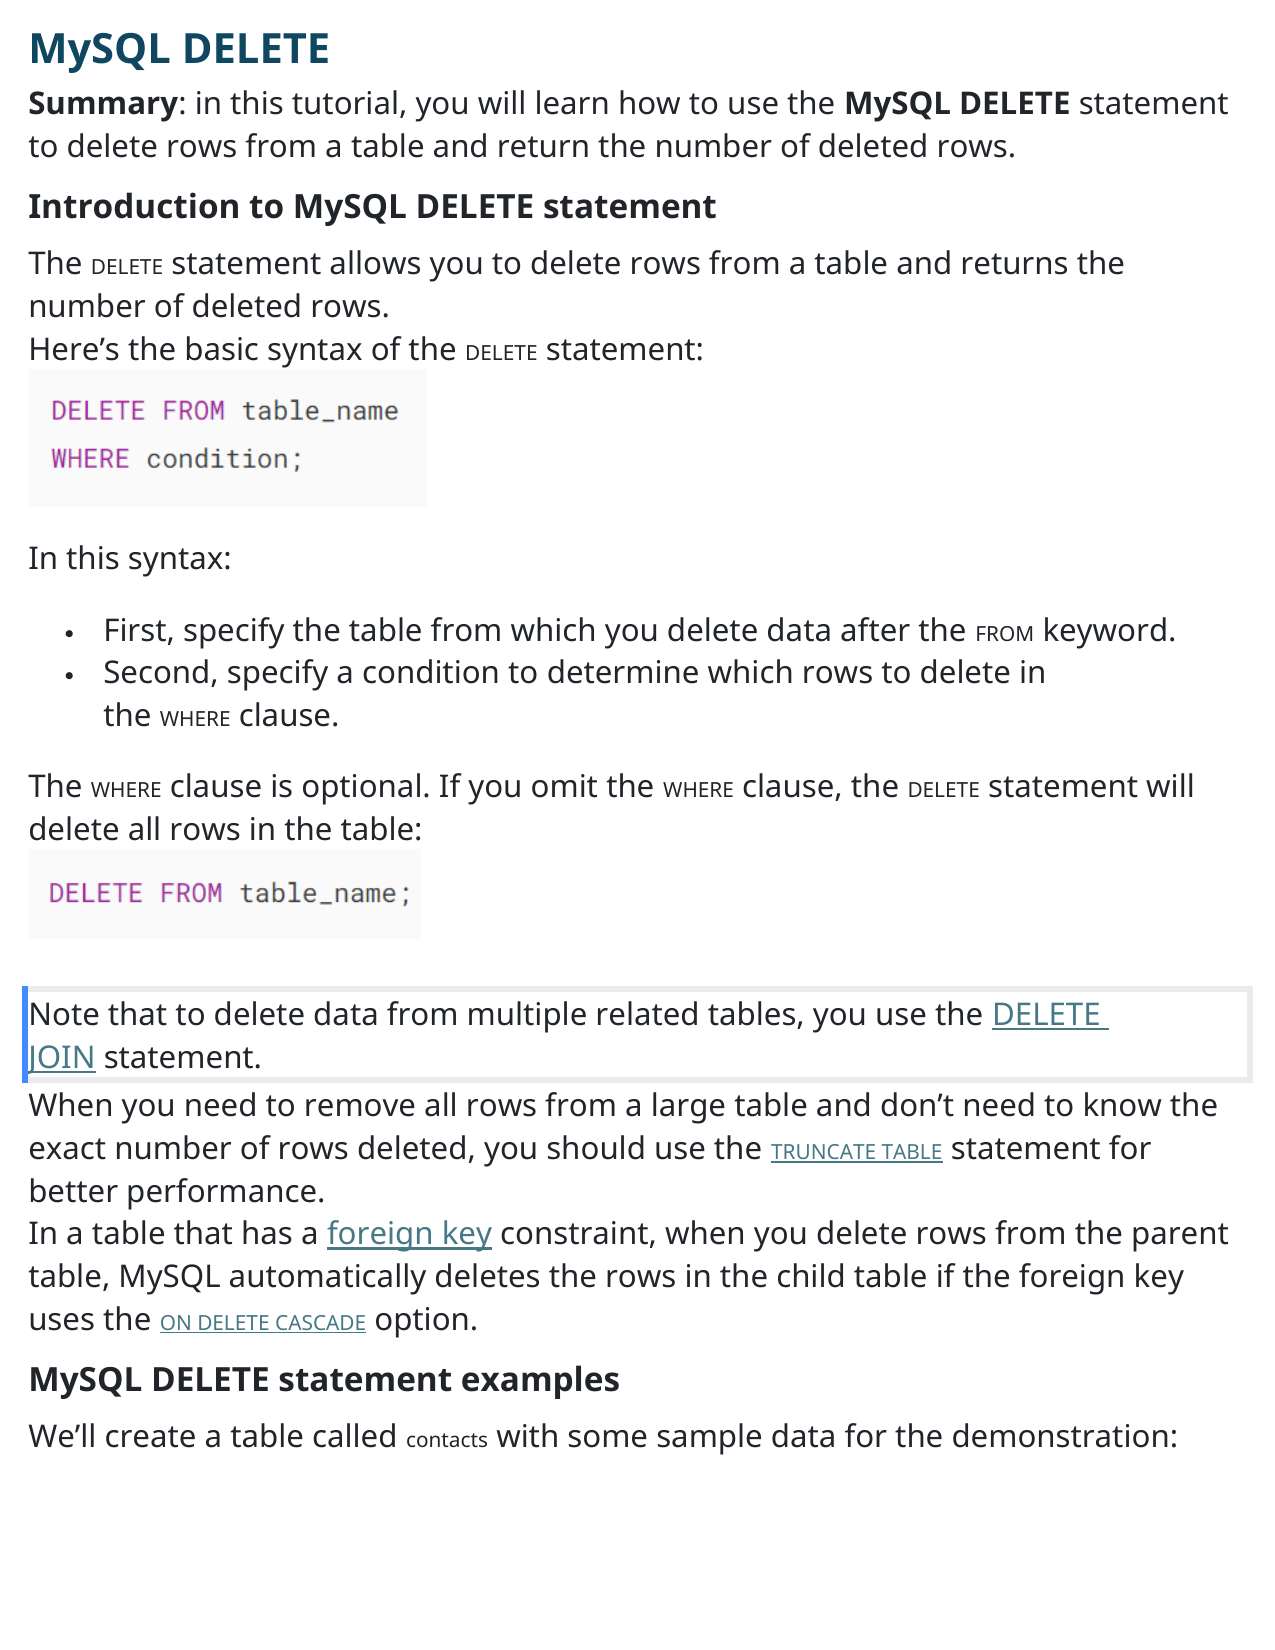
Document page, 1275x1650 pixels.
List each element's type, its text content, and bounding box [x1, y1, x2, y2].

text The WHERE clause is optional. If you omit the WHERE clause, the DELETE statement will delete all rows in the table: [28, 764, 1247, 850]
subtitle Introduction to MySQL DELETE statement [28, 183, 1247, 228]
text We’ll create a table called contacts with some sample data for the demonstration: [28, 1414, 1247, 1457]
text The DELETE statement allows you to delete rows from a table and returns the number of deleted rows. [28, 241, 1247, 326]
list Second, specify a condition to determine which rows to delete in the WHERE clause. [66, 650, 1247, 735]
picture [28, 369, 427, 507]
text When you need to remove all rows from a large table and don’t need to know the exact number of rows deleted, you should use the TRUNCATE TABLE statement for better performance. [28, 1083, 1247, 1211]
text Note that to delete data from multiple related tables, you use the DELETE JOIN statement. [28, 992, 1247, 1077]
text Here’s the basic syntax of the DELETE statement: [28, 326, 1247, 369]
subtitle MySQL DELETE [28, 19, 1247, 76]
text In a table that has a foreign key constraint, when you delete rows from the parent table, MySQL automatically deletes the rows in the child table if the foreign key uses the ON DELETE CASCADE option. [28, 1211, 1247, 1339]
list First, specify the table from which you delete data after the FROM keyword. [66, 607, 1247, 650]
text In this syntax: [28, 536, 1247, 578]
picture [28, 849, 421, 939]
subtitle MySQL DELETE statement examples [28, 1356, 1247, 1401]
text Summary: in this tutorial, you will learn how to use the MySQL DELETE statement to delete rows from a table and return the number of deleted rows. [28, 81, 1247, 166]
